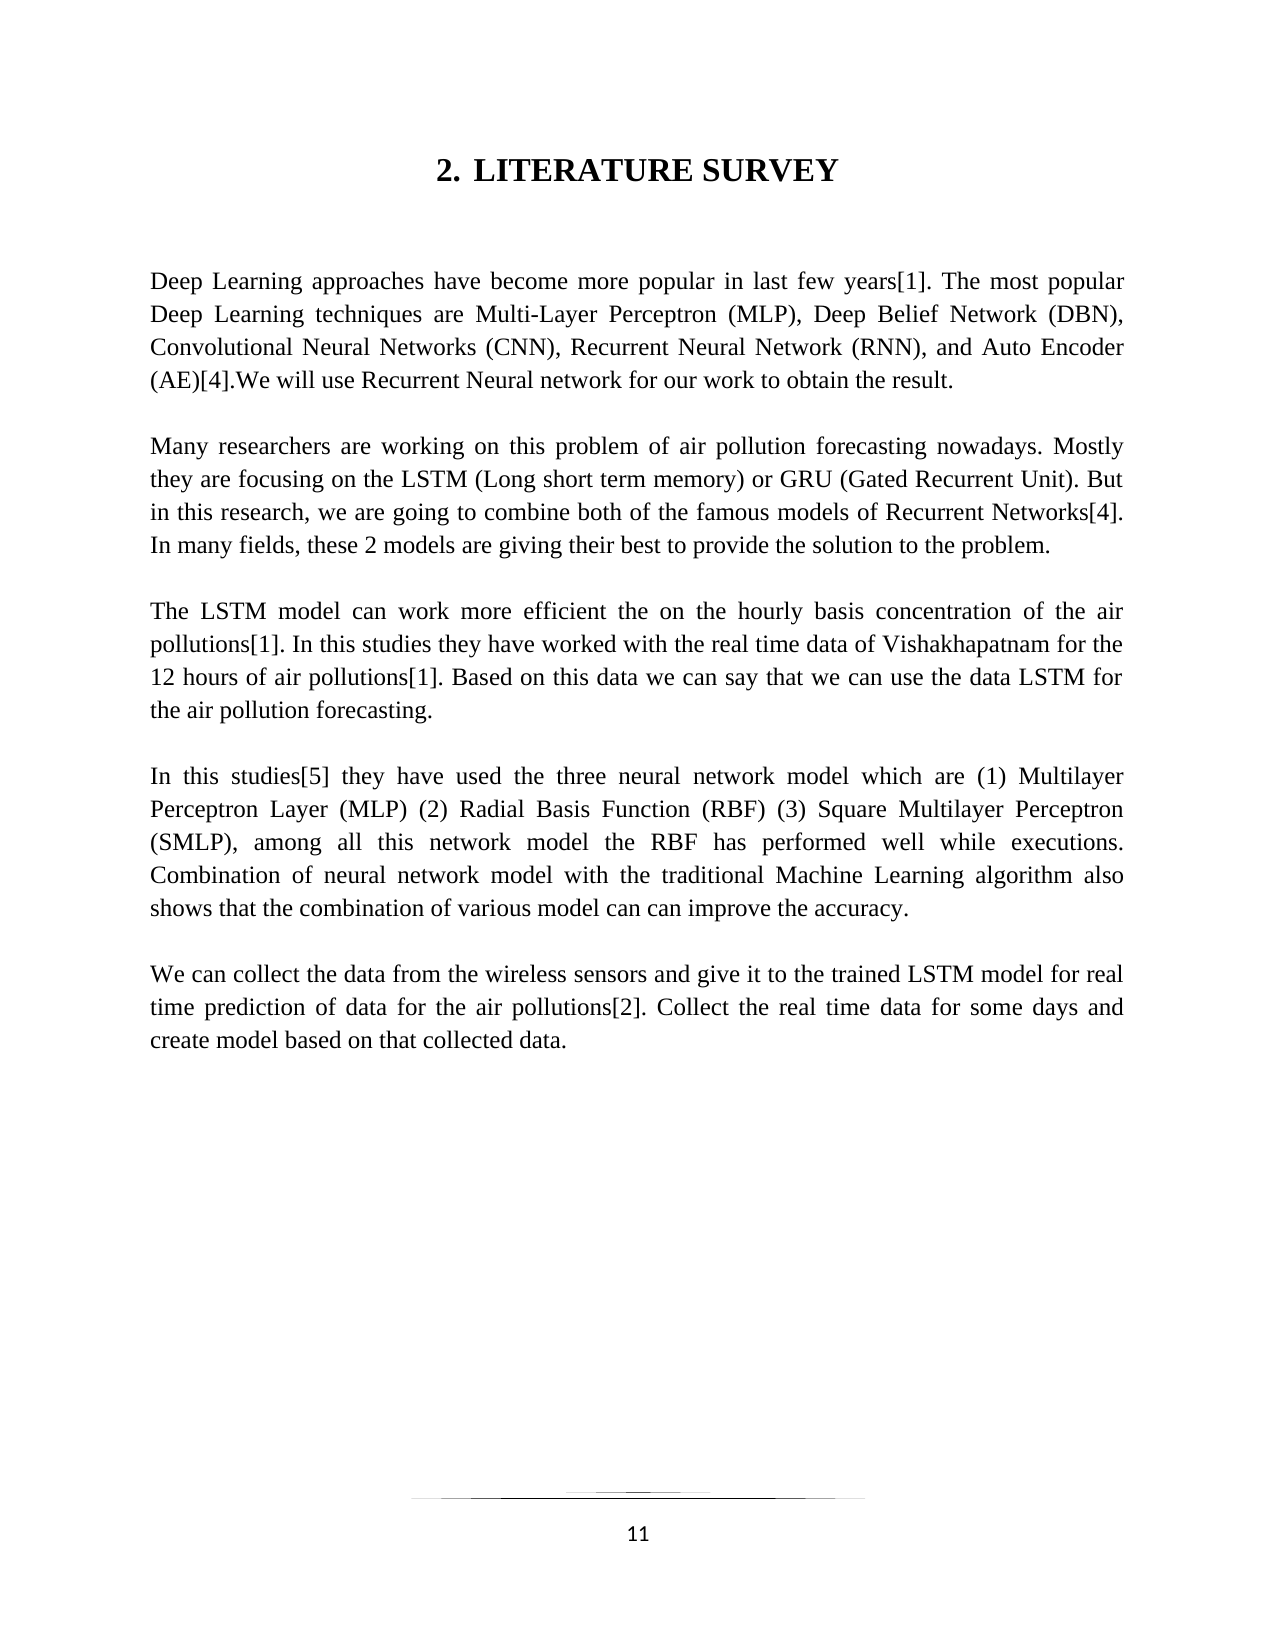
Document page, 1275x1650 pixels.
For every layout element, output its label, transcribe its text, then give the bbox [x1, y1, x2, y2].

list In this studies[5] they have used the three neural network model which are (1) Multilayer Perceptron Layer (MLP) (2) Radial Basis Function (RBF) (3) Square Multilayer Perceptron (SMLP), among all this network model the RBF has performed well while executions. Combination of neural network model with the traditional Machine Learning algorithm also shows that the combination of various model can can improve the accuracy. [150, 761, 1125, 922]
list LITERATURE SURVEY [150, 150, 1125, 188]
list We can collect the data from the wireless sensors and give it to the trained LSTM model for real time prediction of data for the air pollutions[2]. Collect the real time data for some days and create model based on that collected data. [150, 959, 1125, 1054]
list Deep Learning approaches have become more popular in last few years[1]. The most popular Deep Learning techniques are Multi-Layer Perceptron (MLP), Deep Belief Network (DBN), Convolutional Neural Networks (CNN), Recurrent Neural Network (RNN), and Auto Encoder (AE)[4].We will use Recurrent Neural network for our work to obtain the result. [150, 266, 1125, 393]
list The LSTM model can work more efficient the on the hourly basis concentration of the air pollutions[1]. In this studies they have worked with the real time data of Vishakhapatnam for the 12 hours of air pollutions[1]. Based on this data we can say that we can use the data LSTM for the air pollution forecasting. [150, 596, 1125, 724]
list Many researchers are working on this problem of air pollution forecasting nowadays. Mostly they are focusing on the LSTM (Long short term memory) or GRU (Gated Recurrent Unit). But in this research, we are going to combine both of the famous models of Recurrent Networks[4]. In many fields, these 2 models are giving their best to provide the solution to the problem. [150, 431, 1125, 559]
